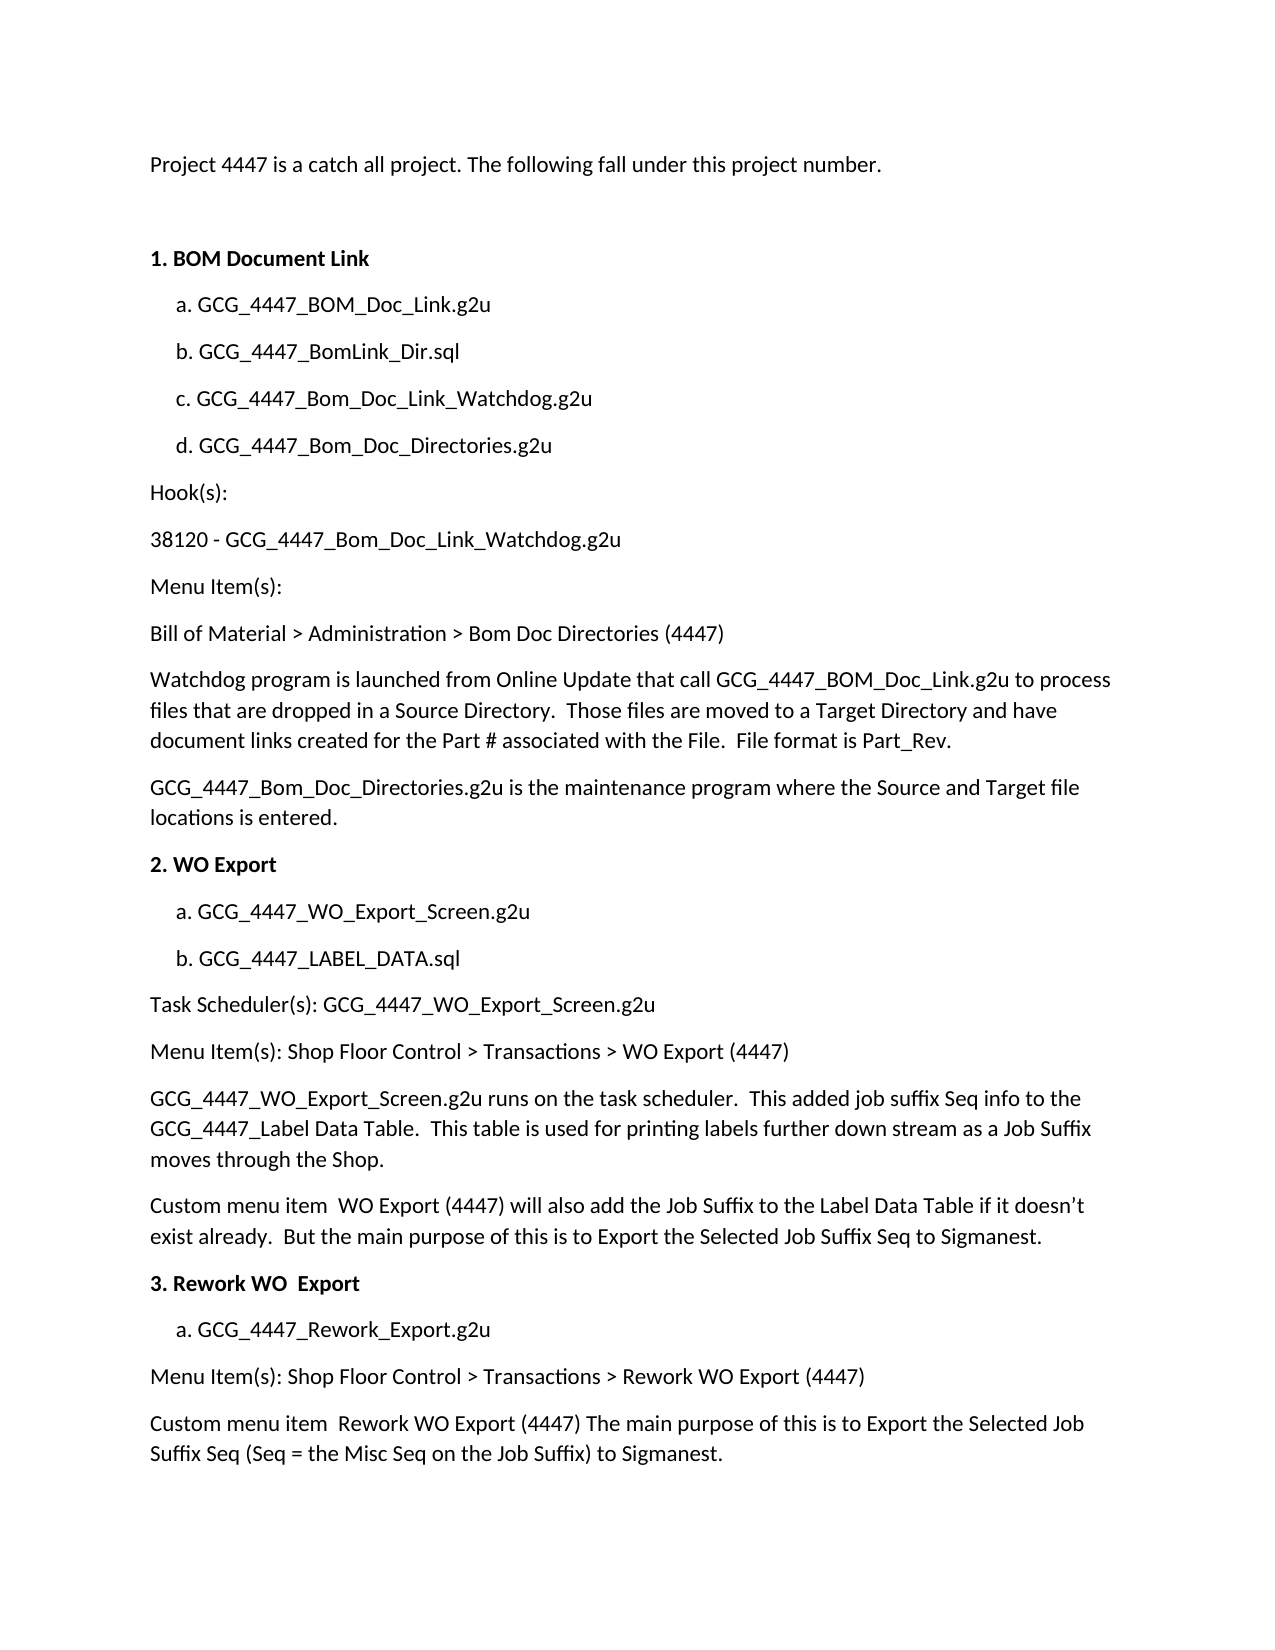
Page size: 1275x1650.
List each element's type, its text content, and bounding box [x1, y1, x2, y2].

text Custom menu item Rework WO Export (4447) The main purpose of this is to Export the Selected Job Suffix Seq (Seq = the Misc Seq on the Job Suffix) to Sigmanest. [150, 1409, 1125, 1468]
text a. GCG_4447_Rework_Export.g2u [150, 1316, 1125, 1344]
text 3. Rework WO Export [150, 1269, 1125, 1297]
text Menu Item(s): Shop Floor Control > Transactions > Rework WO Export (4447) [150, 1362, 1125, 1391]
text Task Scheduler(s): GCG_4447_WO_Export_Screen.g2u [150, 991, 1125, 1019]
text Custom menu item WO Export (4447) will also add the Job Suffix to the Label Data Table if it doesn’t exist already. But the main purpose of this is to Export the Selected Job Suffix Seq to Sigmanest. [150, 1192, 1125, 1250]
text a. GCG_4447_BOM_Doc_Link.g2u [150, 291, 1125, 319]
text GCG_4447_WO_Export_Screen.g2u runs on the task scheduler. This added job suffix Seq info to the GCG_4447_Label Data Table. This table is used for printing labels further down stream as a Job Suffix moves through the Shop. [150, 1084, 1125, 1173]
text Bill of Material > Administration > Bom Doc Directories (4447) [150, 619, 1125, 647]
text 1. BOM Document Link [150, 244, 1125, 272]
text Watchdog program is launched from Online Update that call GCG_4447_BOM_Doc_Link.g2u to process files that are dropped in a Source Directory. Those files are moved to a Target Directory and have document links created for the Part # associated with the File. File format is Part_Rev. [150, 666, 1125, 754]
text b. GCG_4447_LABEL_DATA.sql [150, 944, 1125, 972]
text Hook(s): [150, 478, 1125, 506]
text a. GCG_4447_WO_Export_Screen.g2u [150, 897, 1125, 925]
text b. GCG_4447_BomLink_Dir.sql [150, 337, 1125, 366]
text 38120 - GCG_4447_Bom_Doc_Link_Watchdog.g2u [150, 525, 1125, 553]
text d. GCG_4447_Bom_Doc_Directories.g2u [150, 431, 1125, 459]
text Project 4447 is a catch all project. The following fall under this project number. [150, 150, 1125, 178]
text Menu Item(s): [150, 572, 1125, 600]
text c. GCG_4447_Bom_Doc_Link_Watchdog.g2u [150, 384, 1125, 412]
text GCG_4447_Bom_Doc_Directories.g2u is the maintenance program where the Source and Target file locations is entered. [150, 773, 1125, 831]
text Menu Item(s): Shop Floor Control > Transactions > WO Export (4447) [150, 1037, 1125, 1066]
text 2. WO Export [150, 850, 1125, 878]
